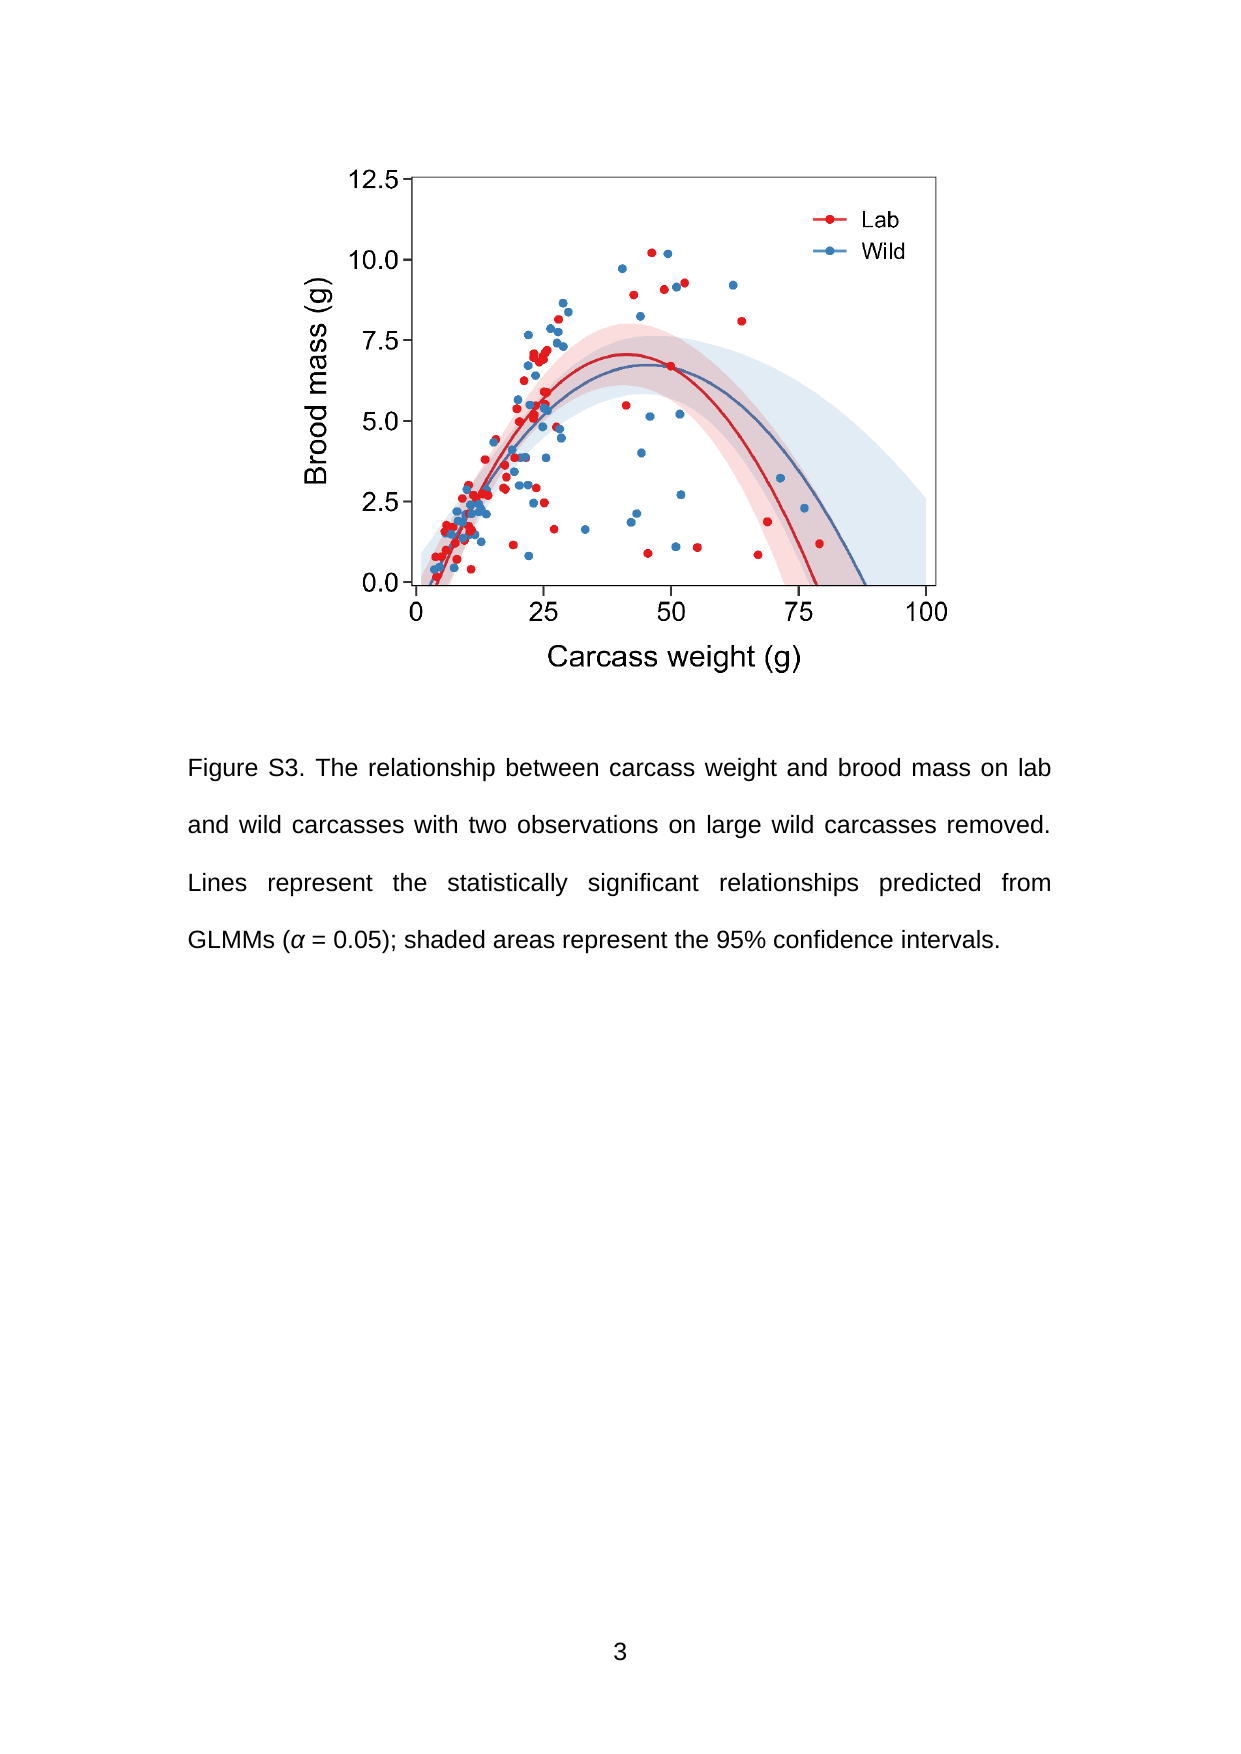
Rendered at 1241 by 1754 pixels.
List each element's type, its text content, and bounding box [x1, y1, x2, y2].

text Figure S3. The relationship between carcass weight and brood mass on lab and wild carcasses with two observations on large wild carcasses removed. Lines represent the statistically significant relationships predicted from GLMMs (α = 0.05); shaded areas represent the 95% confidence intervals. [187, 752, 1053, 954]
picture [277, 150, 963, 699]
